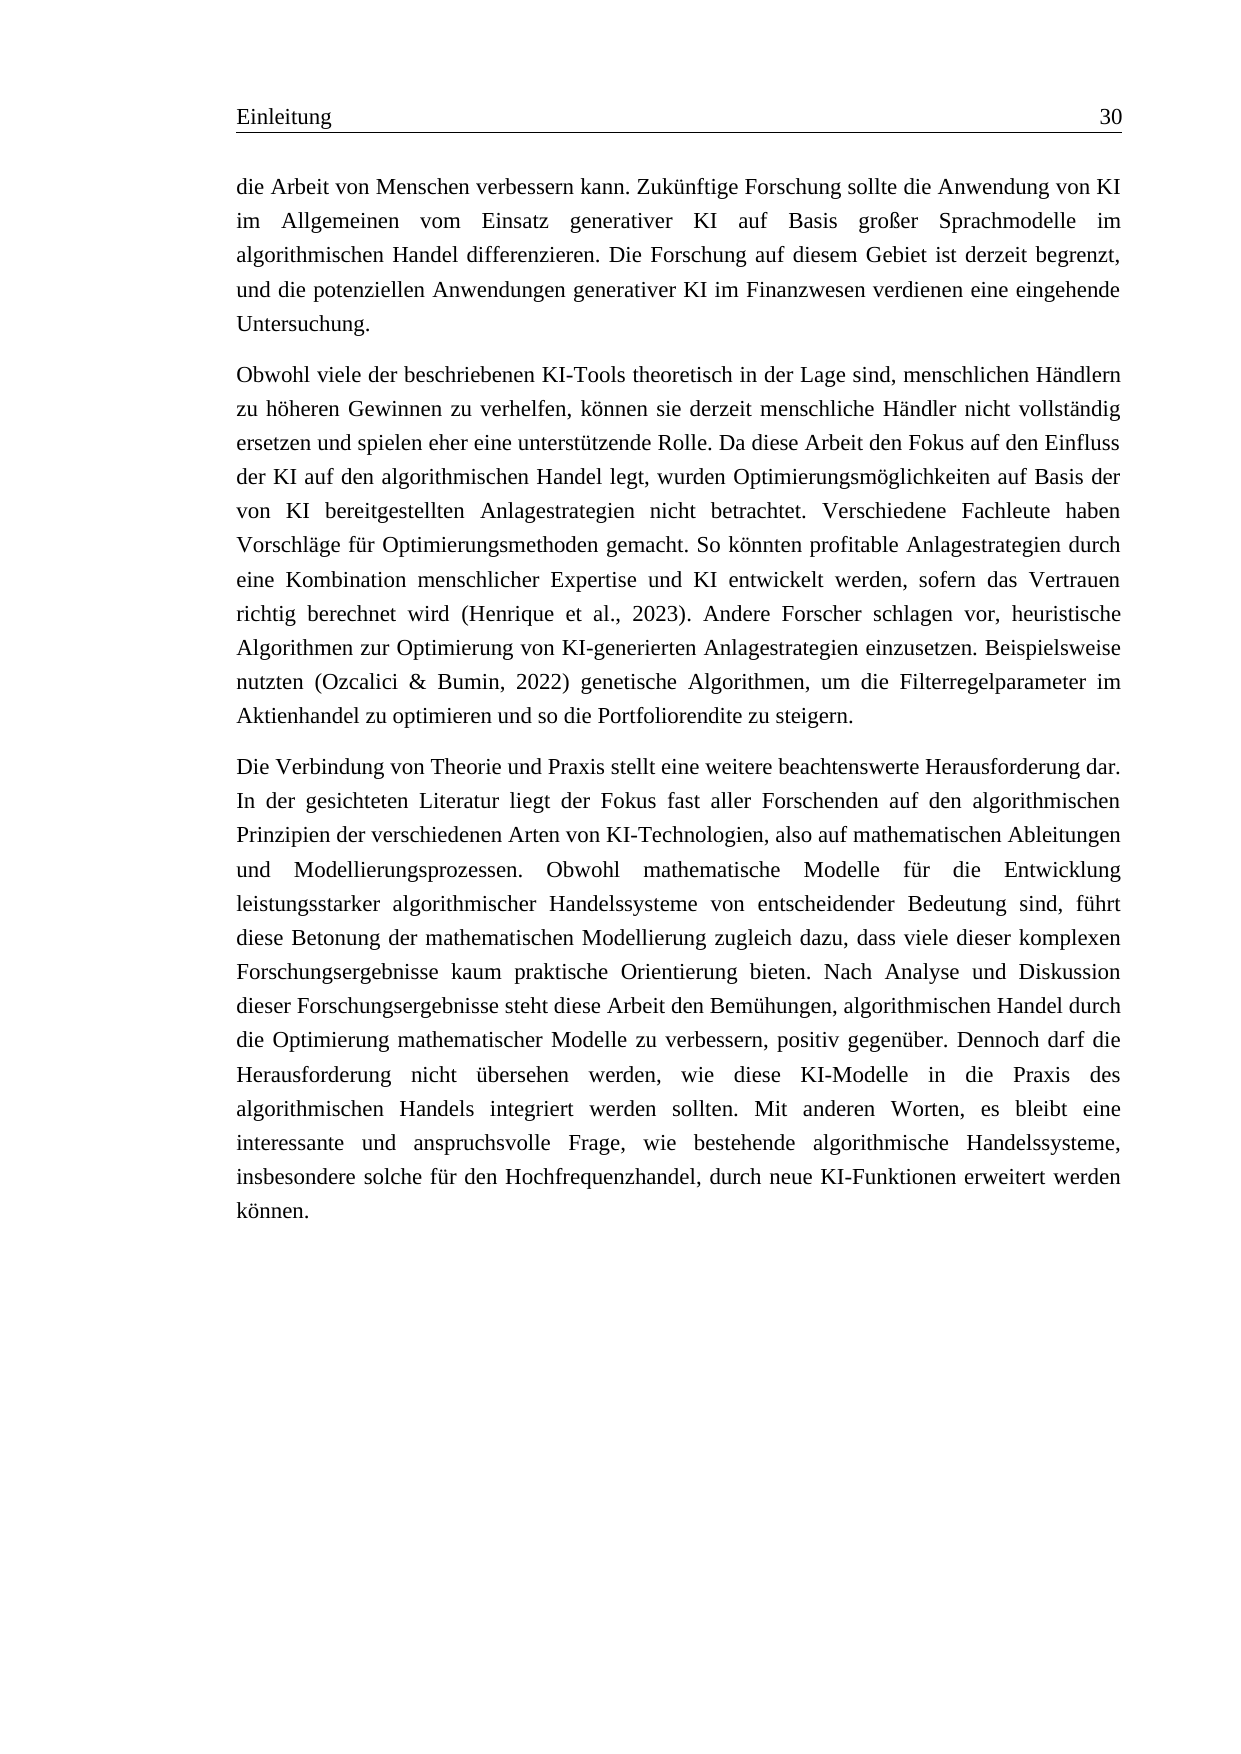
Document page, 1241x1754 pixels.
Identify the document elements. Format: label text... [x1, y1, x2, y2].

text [236, 173, 1122, 336]
text Die Verbindung von Theorie und Praxis stellt eine weitere beachtenswerte Herausforderung dar. In der gesichteten Literatur liegt der Fokus fast aller Forschenden auf den algorithmischen Prinzipien der verschiedenen Arten von KI-Technologien, also auf mathematischen Ableitungen und Modellierungsprozessen. Obwohl mathematische Modelle für die Entwicklung leistungsstarker algorithmischer Handelssysteme von entscheidender Bedeutung sind, führt diese Betonung der mathematischen Modellierung zugleich dazu, dass viele dieser komplexen Forschungsergebnisse kaum praktische Orientierung bieten. Nach Analyse und Diskussion dieser Forschungsergebnisse steht diese Arbeit den Bemühungen, algorithmischen Handel durch die Optimierung mathematischer Modelle zu verbessern, positiv gegenüber. Dennoch darf die Herausforderung nicht übersehen werden, wie diese KI-Modelle in die Praxis des algorithmischen Handels integriert werden sollten. Mit anderen Worten, es bleibt eine interessante und anspruchsvolle Frage, wie bestehende algorithmische Handelssysteme, insbesondere solche für den Hochfrequenzhandel, durch neue KI-Funktionen erweitert werden können. [236, 753, 1122, 1224]
text Obwohl viele der beschriebenen KI-Tools theoretisch in der Lage sind, menschlichen Händlern zu höheren Gewinnen zu verhelfen, können sie derzeit menschliche Händler nicht vollständig ersetzen und spielen eher eine unterstützende Rolle. Da diese Arbeit den Fokus auf den Einfluss der KI auf den algorithmischen Handel legt, wurden Optimierungsmöglichkeiten auf Basis der von KI bereitgestellten Anlagestrategien nicht betrachtet. Verschiedene Fachleute haben Vorschläge für Optimierungsmethoden gemacht. So könnten profitable Anlagestrategien durch eine Kombination menschlicher Expertise und KI entwickelt werden, sofern das Vertrauen richtig berechnet wird . Andere Forscher schlagen vor, heuristische Algorithmen zur Optimierung von KI-generierten Anlagestrategien einzusetzen. Beispielsweise nutzten genetische Algorithmen, um die Filterregelparameter im Aktienhandel zu optimieren und so die Portfoliorendite zu steigern. [236, 361, 1122, 729]
